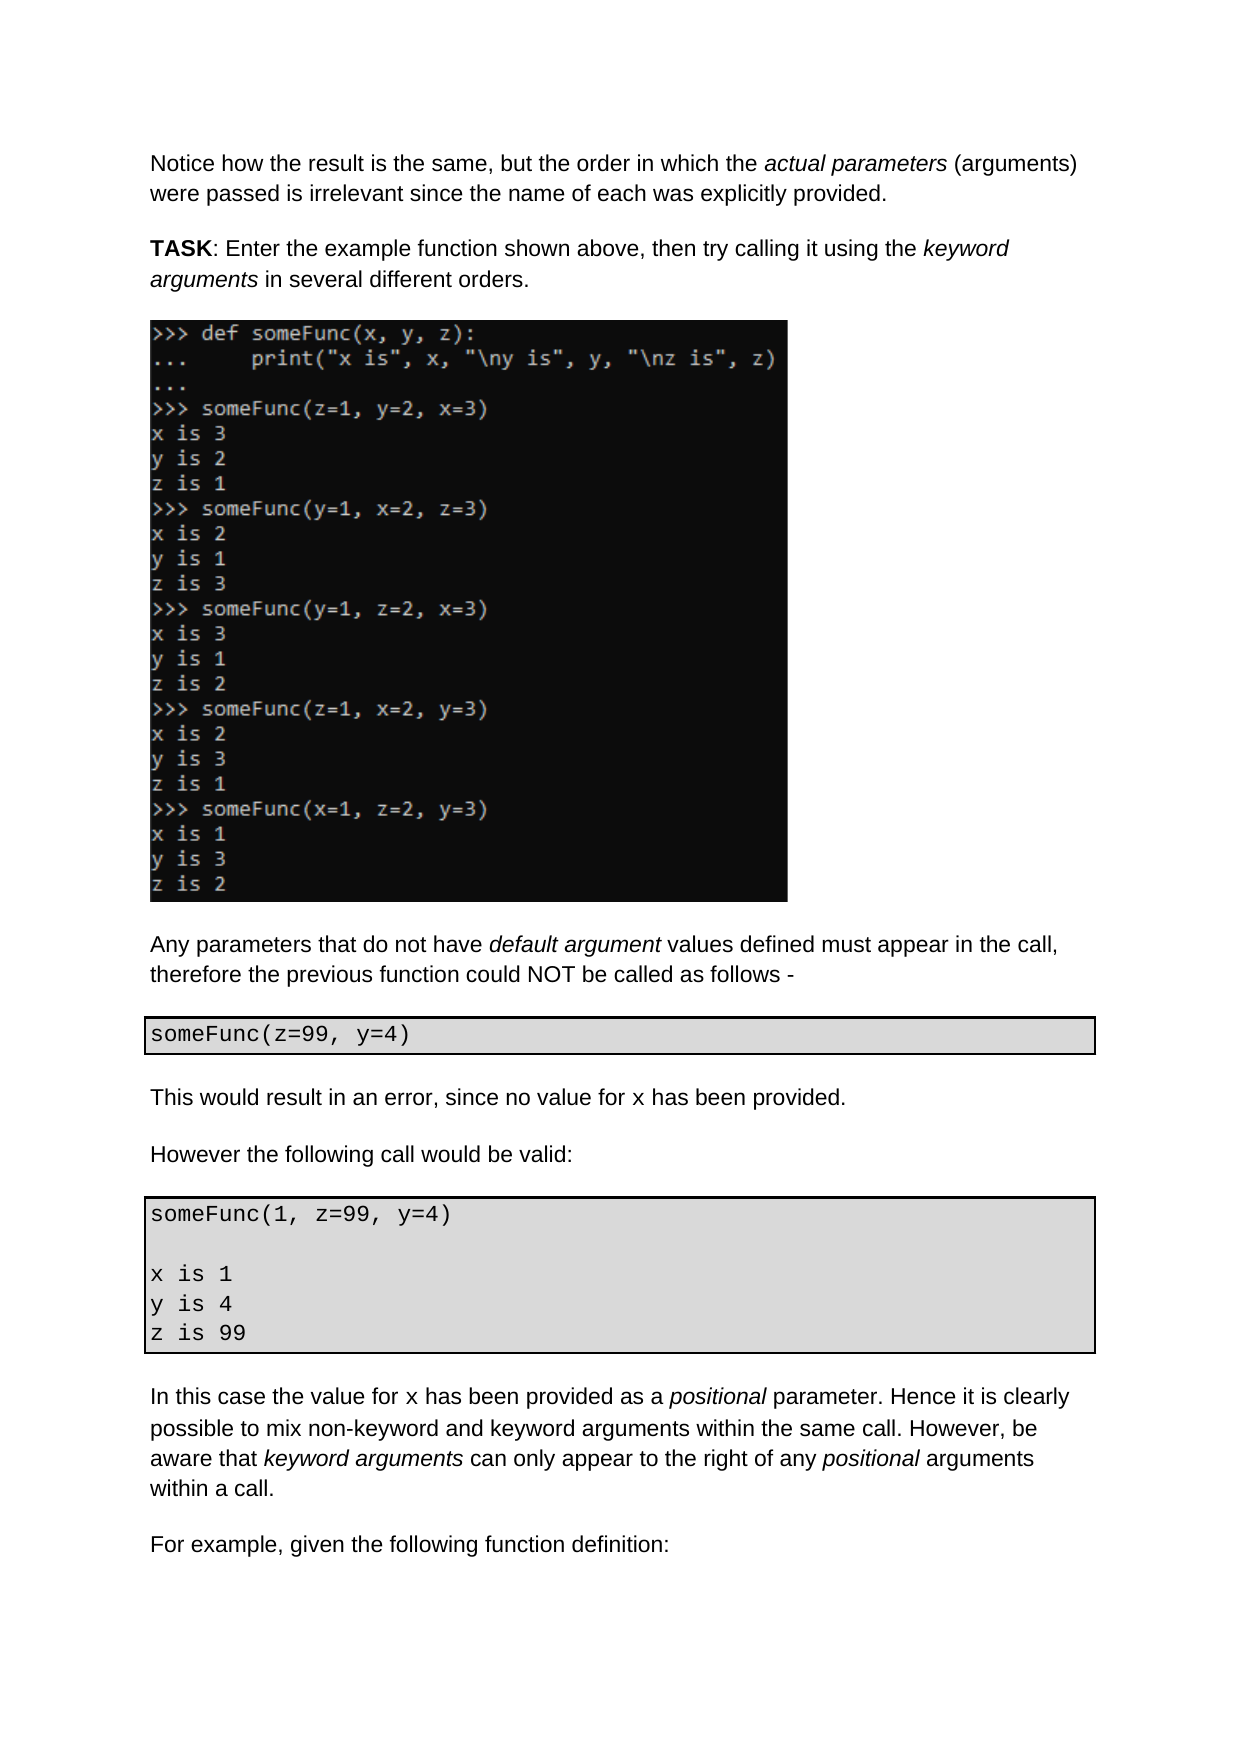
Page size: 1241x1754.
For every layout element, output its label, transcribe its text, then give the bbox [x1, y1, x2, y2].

text However the following call would be valid: [150, 1141, 1090, 1167]
text x is 1 [146, 1256, 1094, 1286]
text Notice how the result is the same, but the order in which the actual parameters (arguments) were passed is irrelevant since the name of each was explicitly provided. [150, 150, 1090, 207]
text someFunc(1, z=99, y=4) [146, 1199, 1094, 1226]
text In this case the value for x has been provided as a positional parameter. Hence it is clearly possible to mix non-keyword and keyword arguments within the same call. However, be aware that keyword arguments can only appear to the right of any positional arguments within a call. [150, 1383, 1090, 1502]
text z is 99 [146, 1316, 1094, 1352]
text someFunc(z=99, y=4) [146, 1019, 1094, 1053]
text Any parameters that do not have default argument values defined must appear in the call, therefore the previous function could NOT be called as follows - [150, 931, 1090, 987]
text This would result in an error, since no value for x has been provided. [150, 1084, 1090, 1112]
picture [150, 320, 788, 902]
text y is 4 [146, 1286, 1094, 1316]
text TASK: Enter the example function shown above, then try calling it using the keyword arguments in several different orders. [150, 235, 1090, 292]
text For example, given the following function definition: [150, 1531, 1090, 1557]
